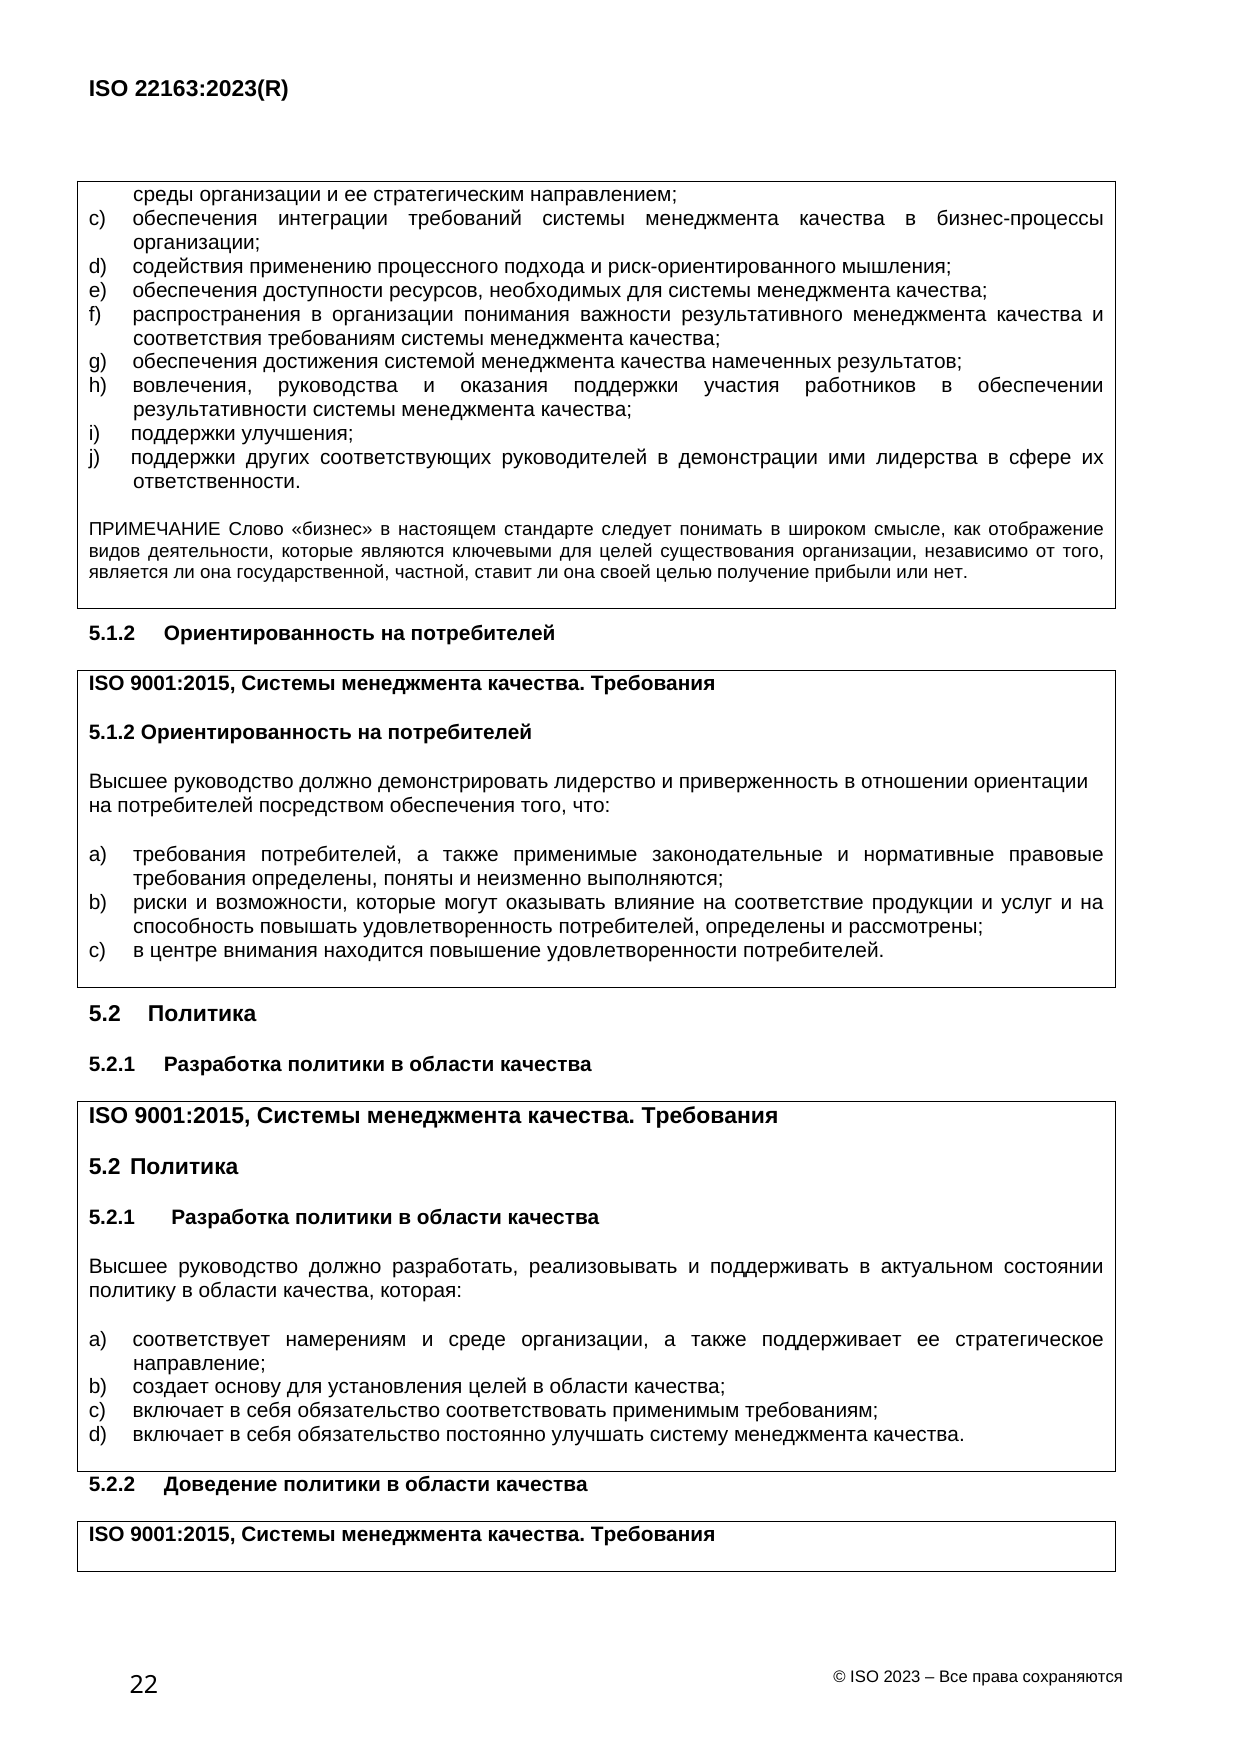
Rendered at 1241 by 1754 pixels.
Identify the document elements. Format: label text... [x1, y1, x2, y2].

subtitle 5.2 Политика [89, 1000, 1163, 1027]
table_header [78, 182, 1115, 608]
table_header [78, 1522, 1115, 1571]
table_header ISO 9001:2015, Системы менеджмента качества. Требования 5.2 Политика 5.2.1 Разработка политики в области качества Высшее руководство должно разработать, реализовывать и поддерживать в актуальном состоянии политику в области качества, которая: соответствует намерениям и среде организации, а также поддерживает ее стратегическое направление; создает основу для установления целей в области качества; включает в себя обязательство соответствовать применимым требованиям; включает в себя обязательство постоянно улучшать систему менеджмента качества. [78, 1102, 1115, 1471]
subtitle 5.2.1 Разработка политики в области качества [89, 1052, 1163, 1076]
table_header ISO 9001:2015, Системы менеджмента качества. Требования 5.1.2 Ориентированность на потребителей Высшее руководство должно демонстрировать лидерство и приверженность в отношении ориентации на потребителей посредством обеспечения того, что: требования потребителей, а также применимые законодательные и нормативные правовые требования определены, поняты и неизменно выполняются; риски и возможности, которые могут оказывать влияние на соответствие продукции и услуг и на способность повышать удовлетворенность потребителей, определены и рассмотрены; в центре внимания находится повышение удовлетворенности потребителей. [78, 671, 1115, 987]
subtitle 5.1.2 Ориентированность на потребителей [89, 621, 1163, 645]
subtitle 5.2.2 Доведение политики в области качества [89, 1472, 1163, 1496]
